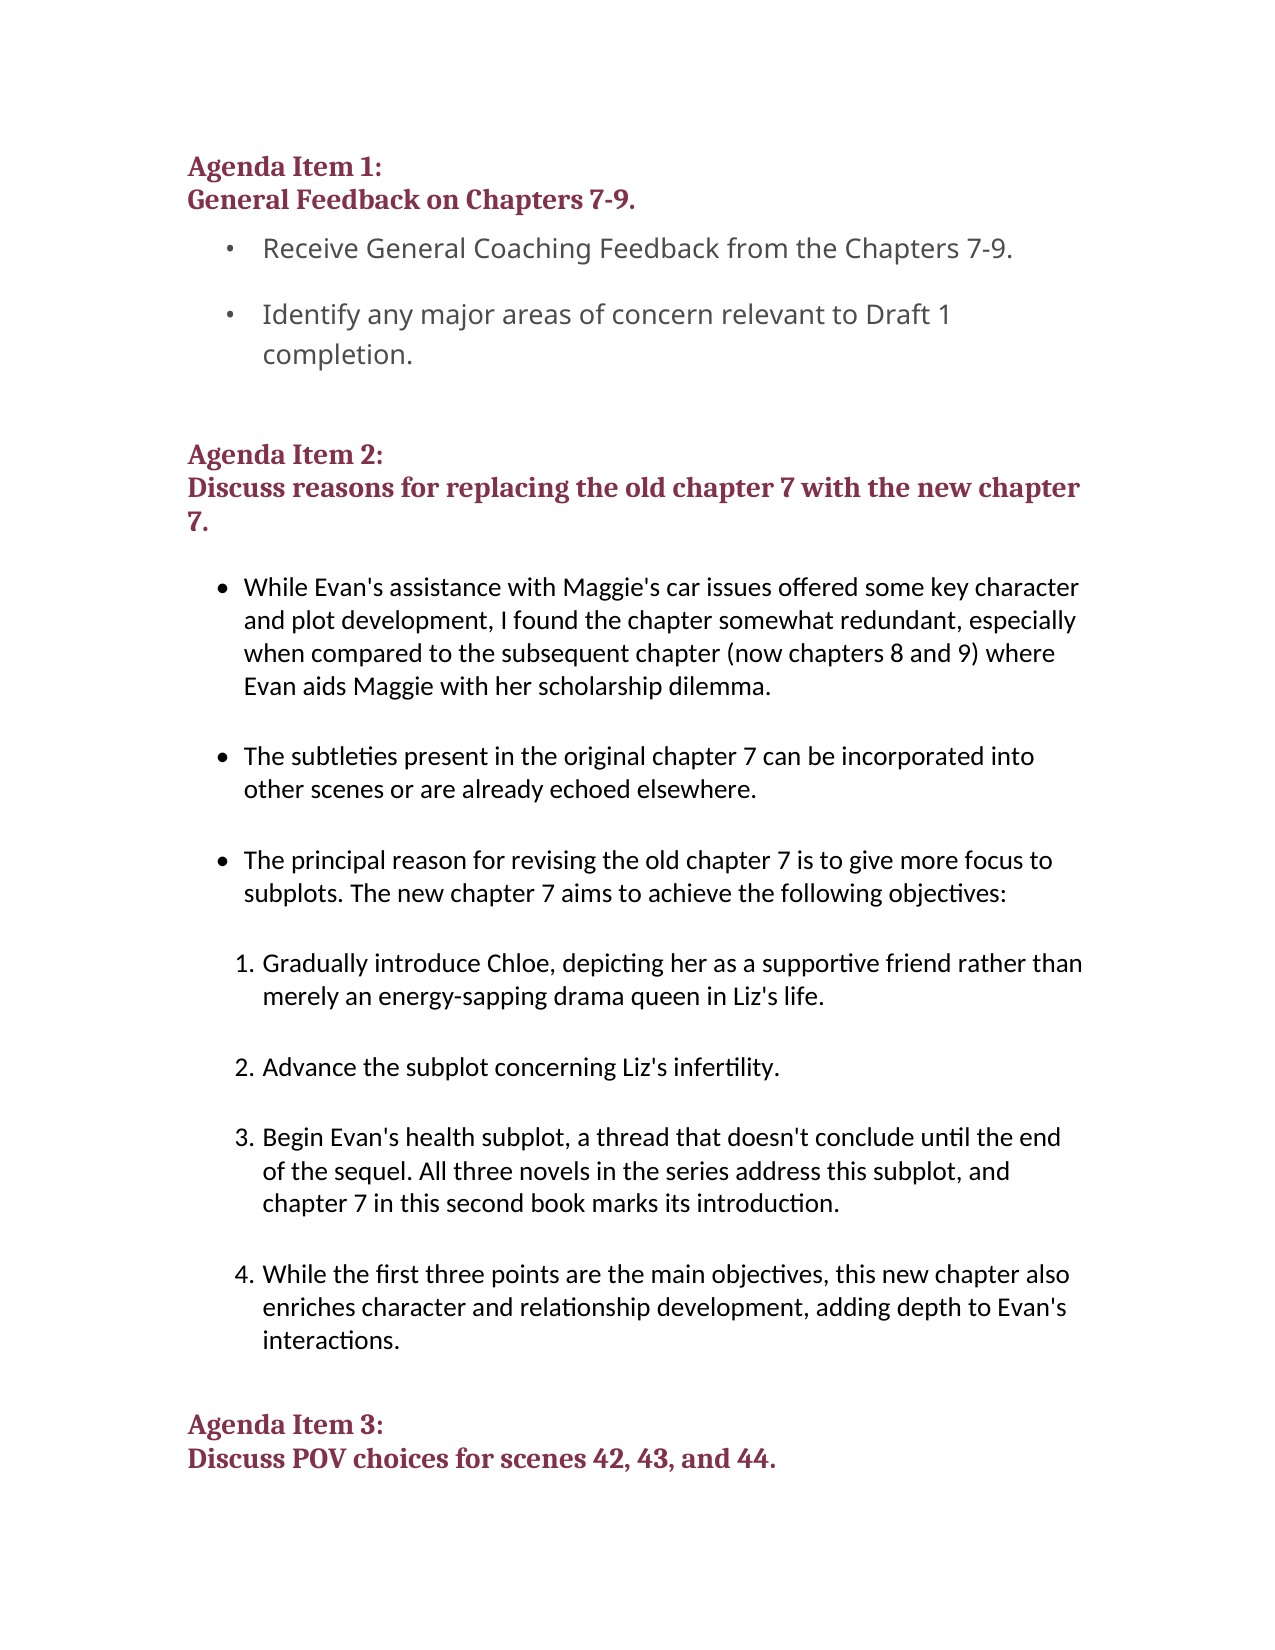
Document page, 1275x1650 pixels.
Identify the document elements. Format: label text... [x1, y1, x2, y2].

title Discuss POV choices for scenes 42, 43, and 44. [187, 1442, 1087, 1476]
list Identify any major areas of concern relevant to Draft 1 completion. [225, 295, 1087, 372]
list While the first three points are the main objectives, this new chapter also enriches character and relationship development, adding depth to Evan's interactions. [234, 1257, 1087, 1356]
title Agenda Item 3: [187, 1408, 1087, 1442]
list While Evan's assistance with Maggie's car issues offered some key character and plot development, I found the chapter somewhat redundant, especially when compared to the subsequent chapter (now chapters 8 and 9) where Evan aids Maggie with her scholarship dilemma. [216, 570, 1087, 702]
title Agenda Item 1: [187, 150, 1087, 183]
list Receive General Coaching Feedback from the Chapters 7-9. [225, 229, 1087, 266]
list Begin Evan's health subplot, a thread that doesn't conclude until the end of the sequel. All three novels in the series address this subplot, and chapter 7 in this second book marks its introduction. [234, 1121, 1087, 1220]
title General Feedback on Chapters 7-9. [187, 183, 1087, 217]
title Discuss reasons for replacing the old chapter 7 with the new chapter 7. [187, 472, 1087, 539]
title Agenda Item 2: [187, 438, 1087, 472]
list Gradually introduce Chloe, depicting her as a supportive friend rather than merely an energy-sapping drama queen in Liz's life. [234, 947, 1087, 1013]
list The principal reason for revising the old chapter 7 is to give more focus to subplots. The new chapter 7 aims to achieve the following objectives: [216, 843, 1087, 909]
list The subtleties present in the original chapter 7 can be incorporated into other scenes or are already echoed elsewhere. [216, 739, 1087, 806]
list Advance the subplot concerning Liz's infertility. [234, 1050, 1087, 1083]
